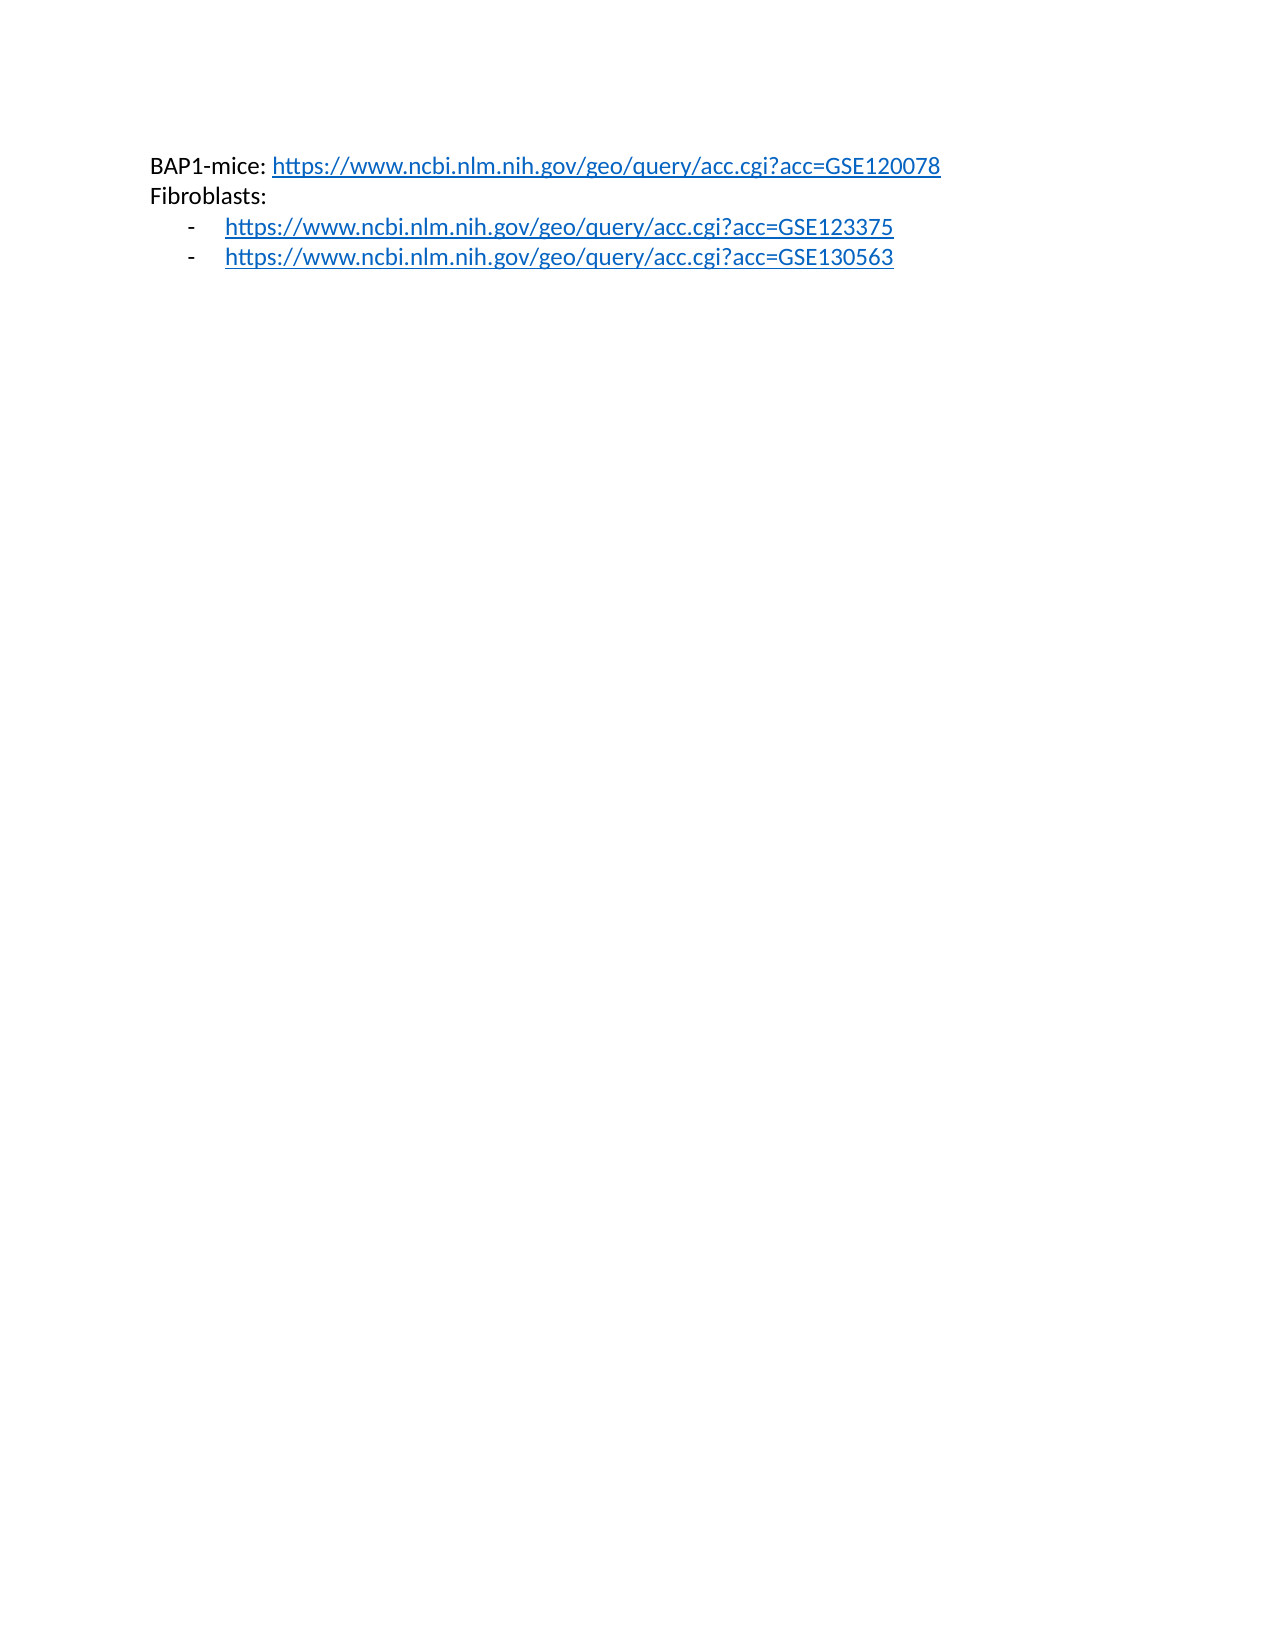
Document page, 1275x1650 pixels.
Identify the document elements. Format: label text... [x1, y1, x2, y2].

text BAP1-mice: https://www.ncbi.nlm.nih.gov/geo/query/acc.cgi?acc=GSE120078 [150, 150, 1125, 181]
list https://www.ncbi.nlm.nih.gov/geo/query/acc.cgi?acc=GSE130563 [187, 242, 1125, 272]
text Fibroblasts: [150, 181, 1125, 211]
list https://www.ncbi.nlm.nih.gov/geo/query/acc.cgi?acc=GSE123375 [187, 211, 1125, 242]
